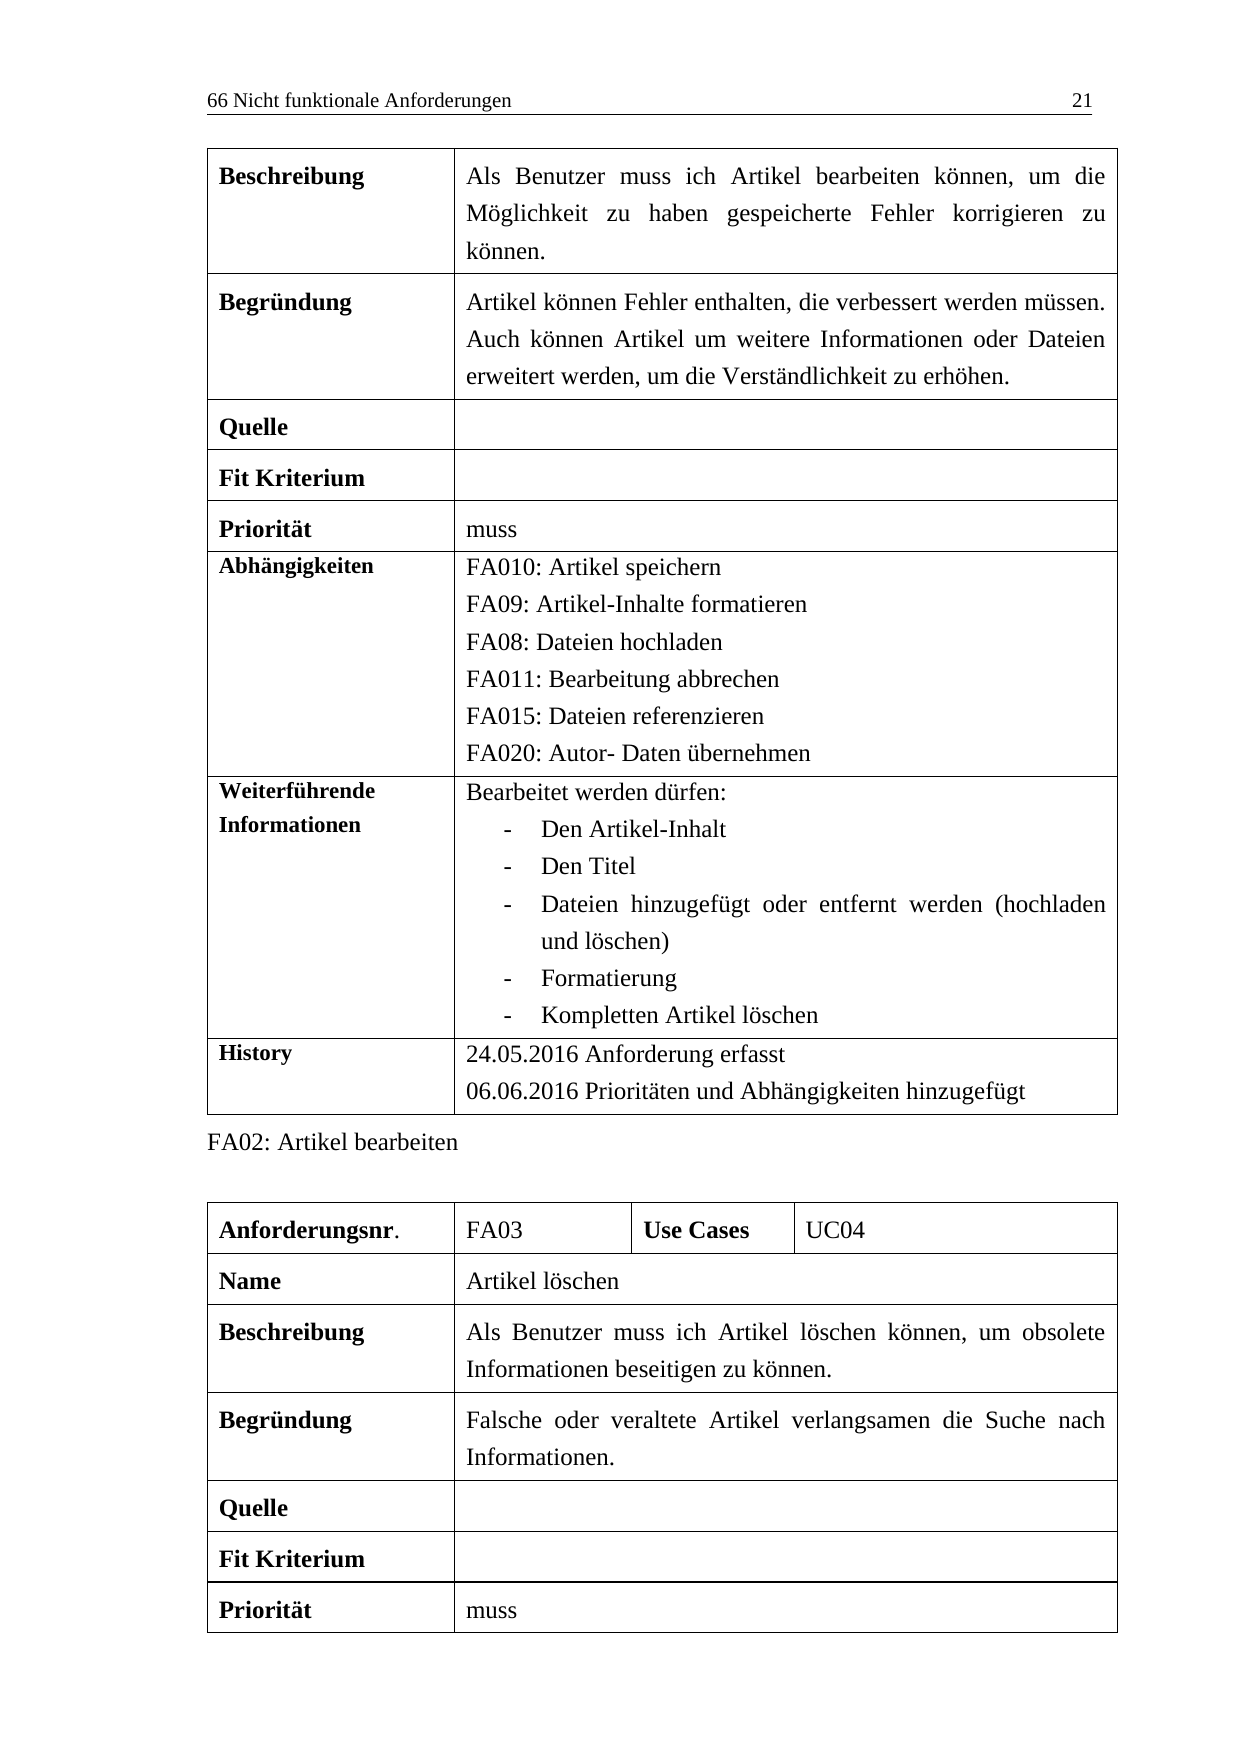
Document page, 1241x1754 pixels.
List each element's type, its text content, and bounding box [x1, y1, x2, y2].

table_cell [455, 1532, 1117, 1581]
table_cell muss [455, 1583, 1117, 1632]
table_header Use Cases [632, 1203, 794, 1253]
table_cell [455, 450, 1117, 500]
table_cell History [208, 1039, 454, 1113]
table_header Anforderungsnr. [208, 1203, 454, 1253]
table_cell 24.05.2016 Anforderung erfasst 06.06.2016 Prioritäten und Abhängigkeiten hinzugefügt [455, 1039, 1117, 1113]
table_cell Fit Kriterium [208, 1532, 454, 1581]
table_cell muss [455, 501, 1117, 551]
table_header FA03 [455, 1203, 631, 1253]
table_cell Begründung [208, 274, 454, 398]
table_cell Begründung [208, 1393, 454, 1480]
table_cell Bearbeitet werden dürfen: Den Artikel-Inhalt Den Titel Dateien hinzugefügt oder entfernt werden (hochladen und löschen) Formatierung Kompletten Artikel löschen [455, 777, 1117, 1038]
table_cell Beschreibung [208, 149, 454, 273]
table_cell [455, 1481, 1117, 1531]
table_cell Priorität [208, 1583, 454, 1632]
table_cell Weiterführende Informationen [208, 777, 454, 1038]
table_cell FA010: Artikel speichern FA09: Artikel-Inhalte formatieren FA08: Dateien hochladen FA011: Bearbeitung abbrechen FA015: Dateien referenzieren FA020: Autor- Daten übernehmen [455, 552, 1117, 776]
table_cell Quelle [208, 400, 454, 449]
table_cell Als Benutzer muss ich Artikel bearbeiten können, um die Möglichkeit zu haben gespeicherte Fehler korrigieren zu können. [455, 149, 1117, 273]
table_cell Name [208, 1254, 454, 1303]
table_cell Artikel können Fehler enthalten, die verbessert werden müssen. Auch können Artikel um weitere Informationen oder Dateien erweitert werden, um die Verständlichkeit zu erhöhen. [455, 274, 1117, 398]
table_cell Artikel löschen [455, 1254, 1117, 1303]
table_cell Priorität [208, 501, 454, 551]
table_cell [455, 400, 1117, 449]
table_cell Fit Kriterium [208, 450, 454, 500]
table_cell Abhängigkeiten [208, 552, 454, 776]
table_cell Beschreibung [208, 1305, 454, 1392]
table_cell Als Benutzer muss ich Artikel löschen können, um obsolete Informationen beseitigen zu können. [455, 1305, 1117, 1392]
table_cell Falsche oder veraltete Artikel verlangsamen die Suche nach Informationen. [455, 1393, 1117, 1480]
table_cell Quelle [208, 1481, 454, 1531]
table_header UC04 [795, 1203, 1117, 1253]
